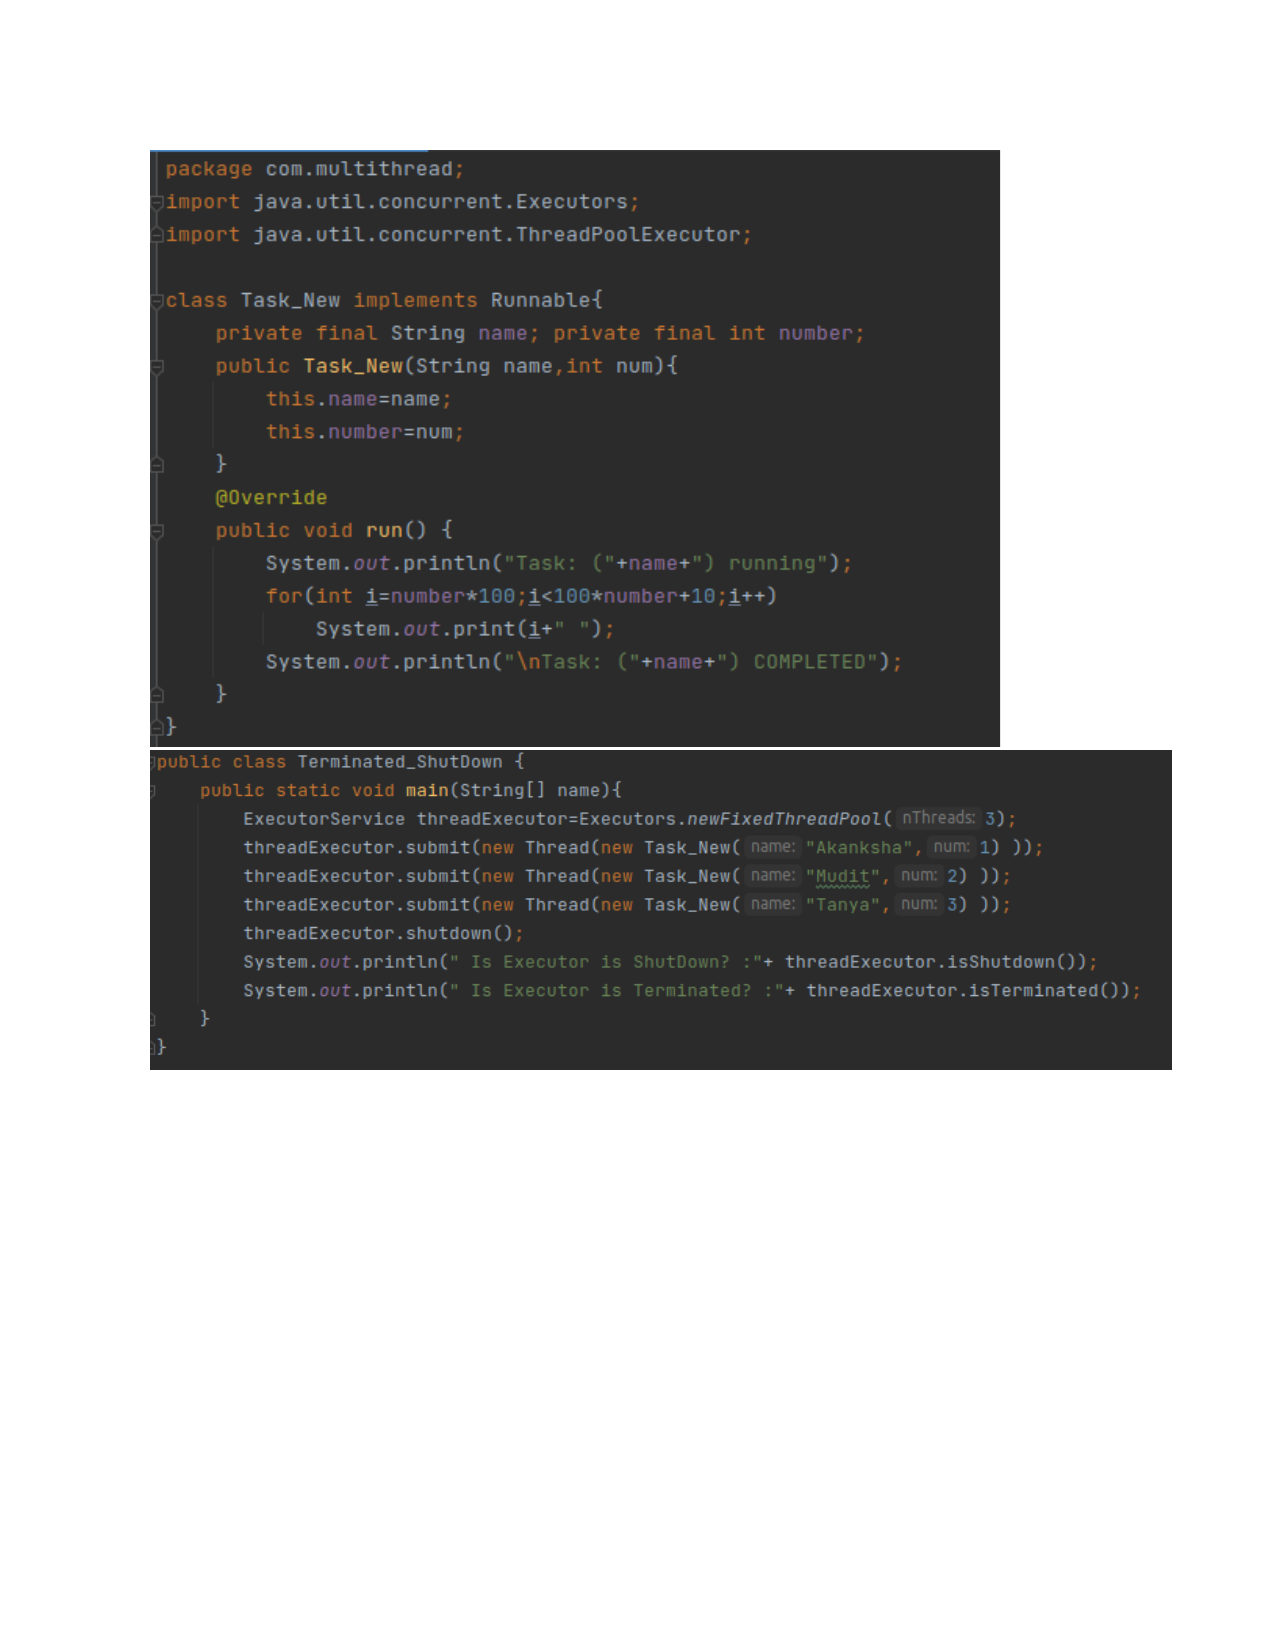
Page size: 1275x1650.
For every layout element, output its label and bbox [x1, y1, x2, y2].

picture [150, 150, 1001, 747]
picture [150, 750, 1172, 1070]
